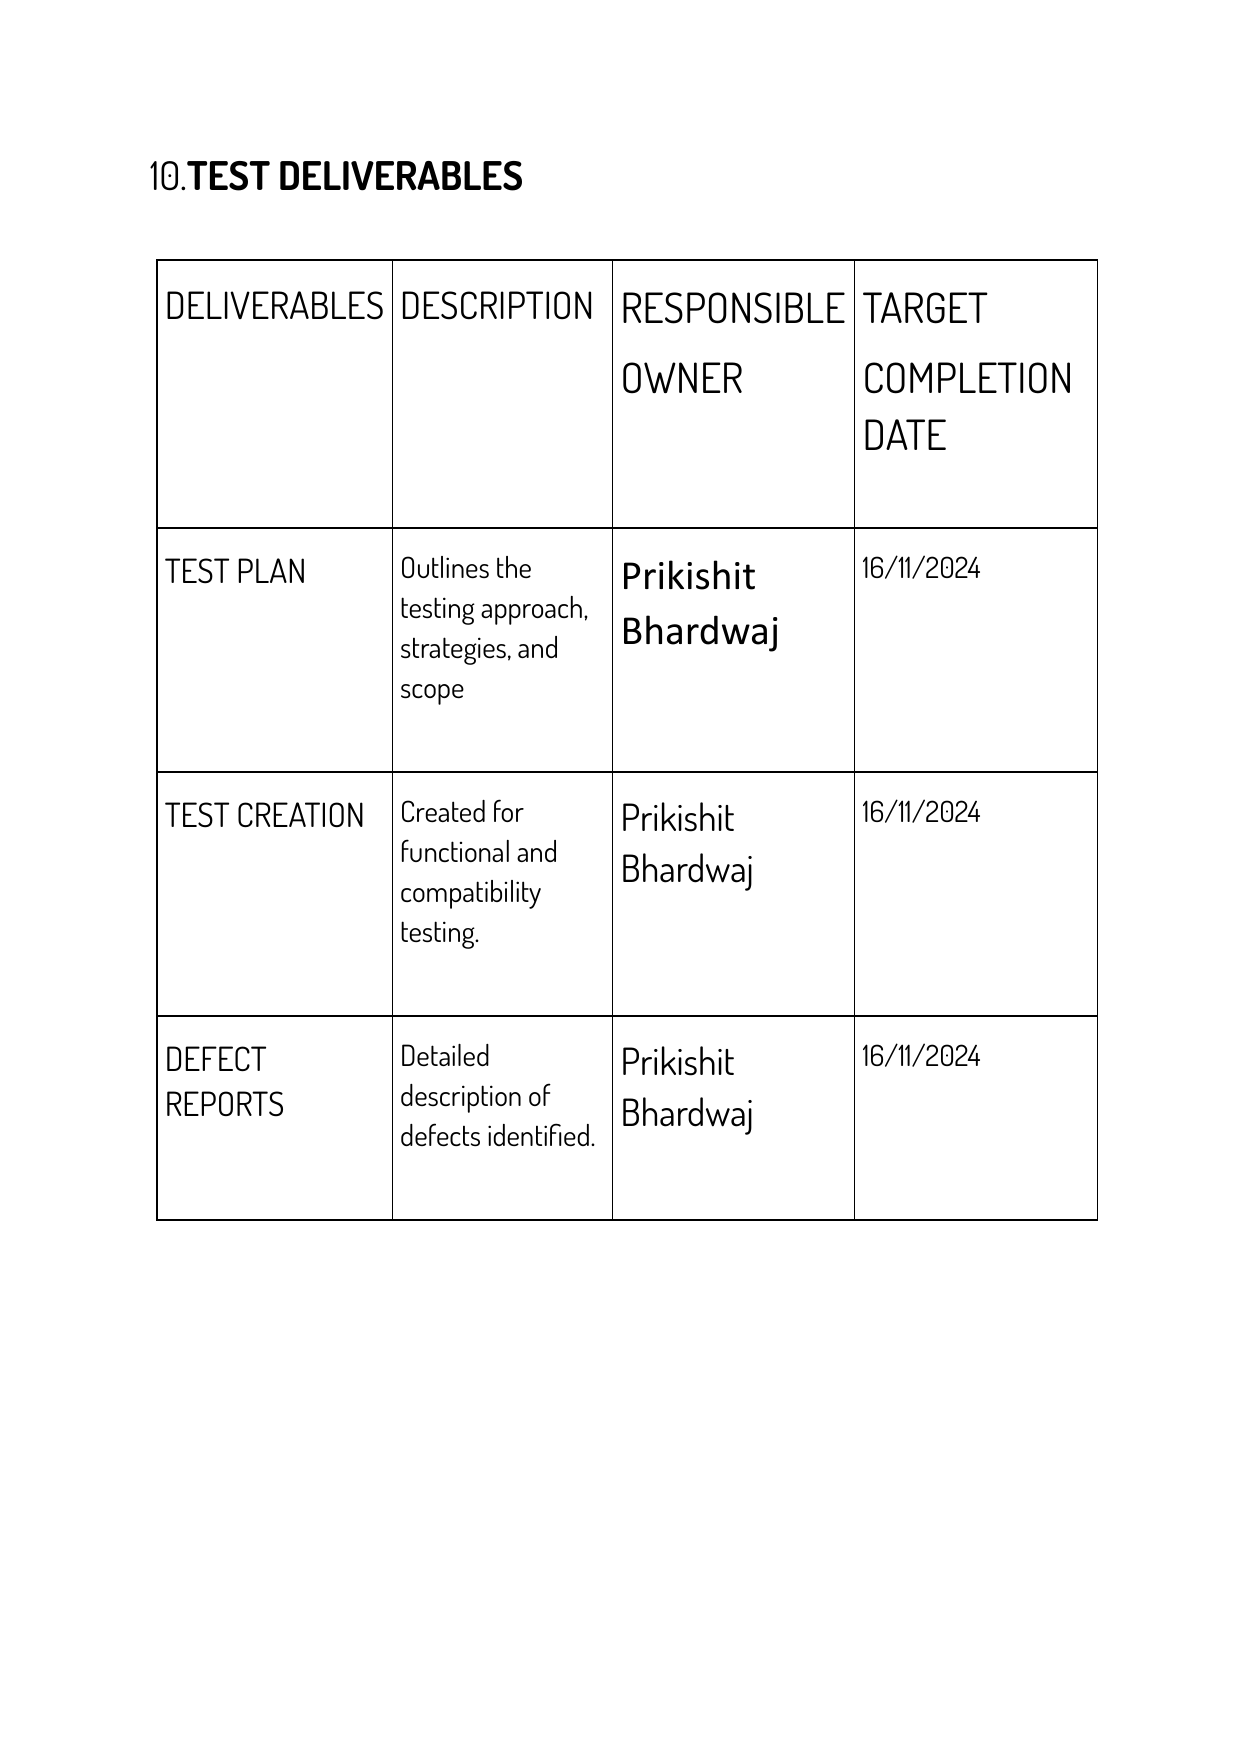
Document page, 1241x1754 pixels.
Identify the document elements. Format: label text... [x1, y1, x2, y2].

table_header DELIVERABLES [158, 261, 392, 527]
table_cell 16/11/2024 [855, 1017, 1097, 1219]
table_cell DEFECT REPORTS [158, 1017, 392, 1219]
table_cell 16/11/2024 [855, 773, 1097, 1015]
table_cell Created for functional and compatibility testing. [393, 773, 612, 1015]
table_header RESPONSIBLE OWNER [613, 261, 854, 527]
table_cell Detailed description of defects identified. [393, 1017, 612, 1219]
table_cell TEST CREATION [158, 773, 392, 1015]
table_cell Prikishit Bhardwaj [613, 773, 854, 1015]
table_header TARGET COMPLETION DATE [855, 261, 1097, 527]
text 10.TEST DELIVERABLES [150, 150, 1090, 200]
table_cell Prikishit Bhardwaj [613, 529, 854, 771]
table_cell TEST PLAN [158, 529, 392, 771]
table_header DESCRIPTION [393, 261, 612, 527]
table_cell Prikishit Bhardwaj [613, 1017, 854, 1219]
table_cell 16/11/2024 [855, 529, 1097, 771]
table_cell Outlines the testing approach, strategies, and scope [393, 529, 612, 771]
